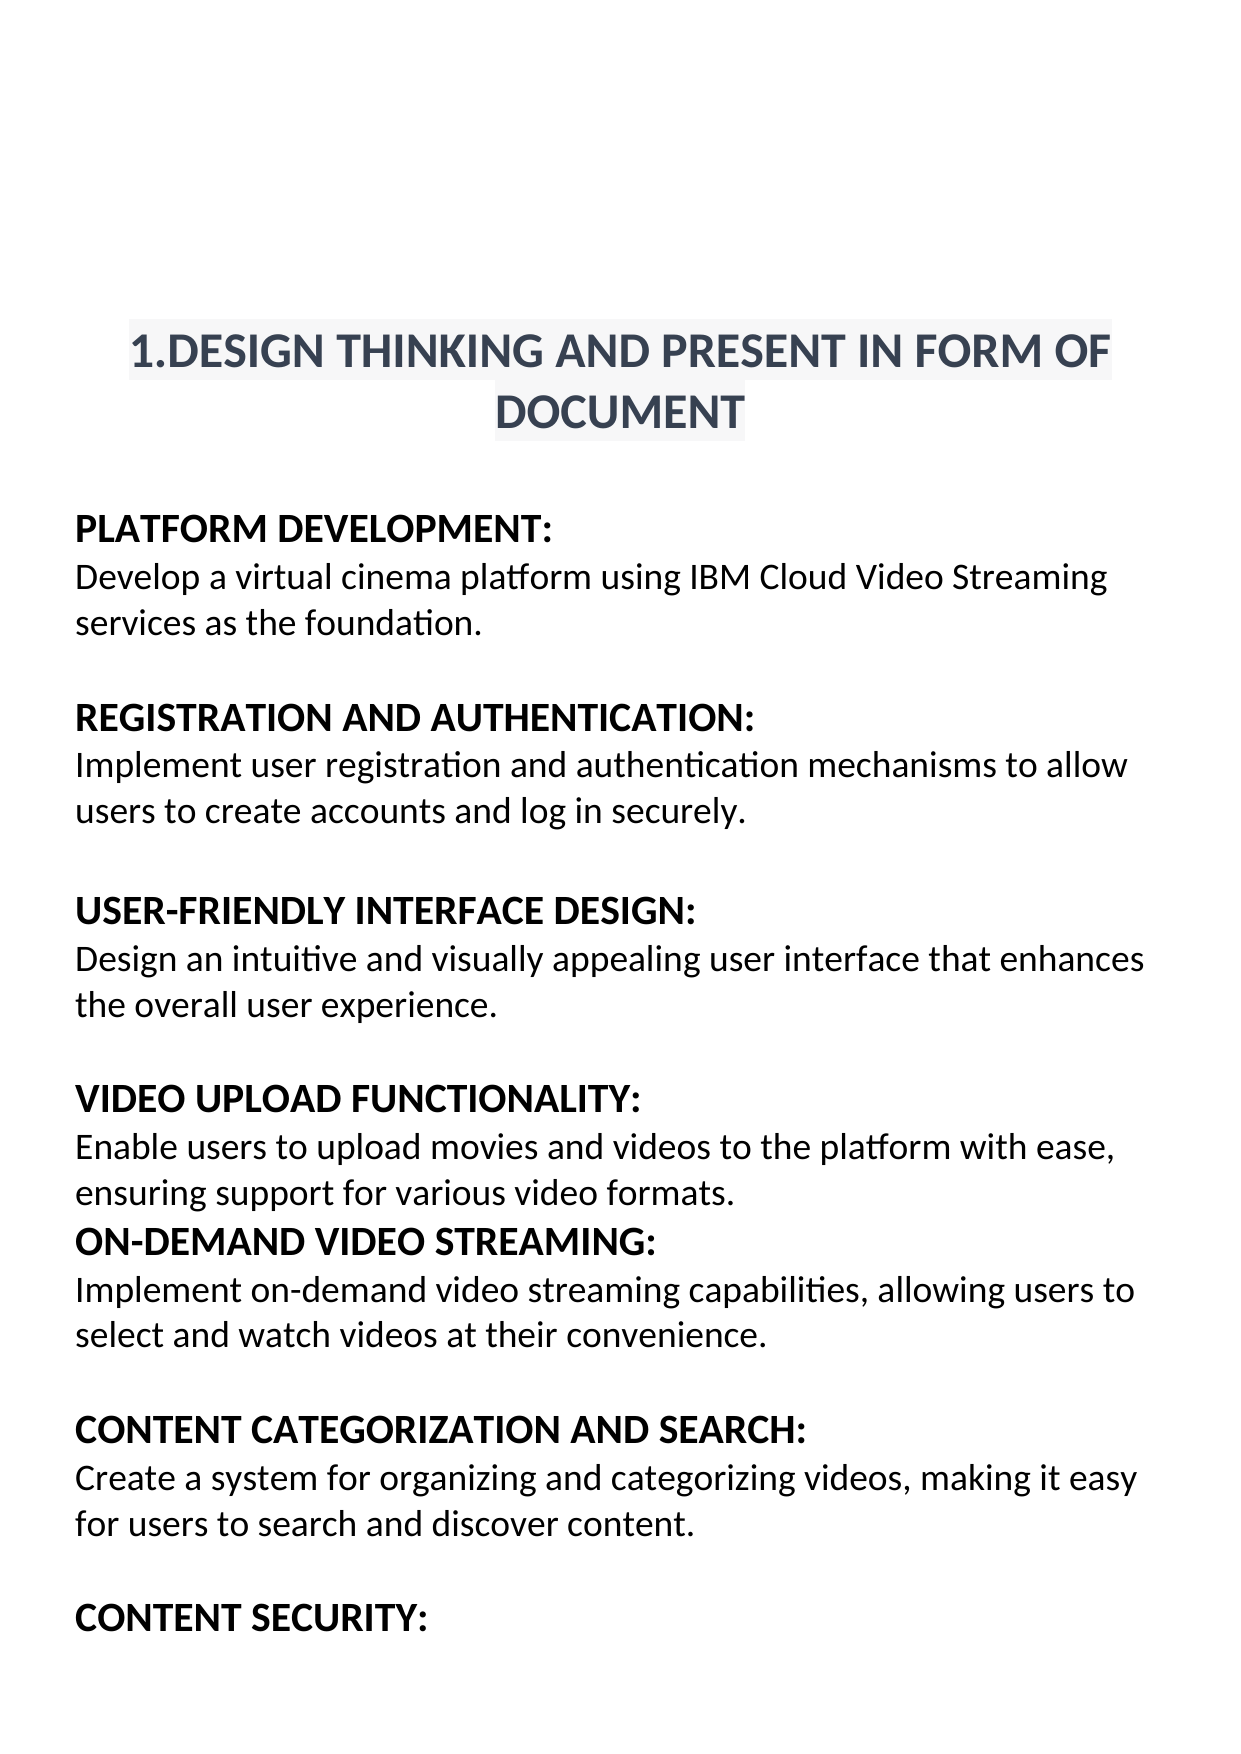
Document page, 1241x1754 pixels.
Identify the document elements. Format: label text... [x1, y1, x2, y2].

text Implement user registration and authentication mechanisms to allow users to create accounts and log in securely. [75, 741, 1165, 833]
text Design an intuitive and visually appealing user interface that enhances the overall user experience. [75, 935, 1165, 1026]
text USER-FRIENDLY INTERFACE DESIGN: [75, 884, 1165, 935]
text PLATFORM DEVELOPMENT: [75, 502, 1165, 553]
text REGISTRATION AND AUTHENTICATION: [75, 691, 1165, 741]
text Develop a virtual cinema platform using IBM Cloud Video Streaming services as the foundation. [75, 553, 1165, 645]
text VIDEO UPLOAD FUNCTIONALITY: [75, 1072, 1165, 1123]
text Enable users to upload movies and videos to the platform with ease, ensuring support for various video formats. [75, 1123, 1165, 1215]
text ON-DEMAND VIDEO STREAMING: [75, 1215, 1165, 1266]
text Create a system for organizing and categorizing videos, making it easy for users to search and discover content. [75, 1454, 1165, 1546]
text CONTENT CATEGORIZATION AND SEARCH: [75, 1403, 1165, 1454]
text 1.DESIGN THINKING AND PRESENT IN FORM OF DOCUMENT [745, 319, 1165, 441]
text 1.DESIGN THINKING AND PRESENT IN FORM OF DOCUMENT [75, 319, 495, 441]
text CONTENT SECURITY: [75, 1591, 1165, 1642]
text Implement on-demand video streaming capabilities, allowing users to select and watch videos at their convenience. [75, 1266, 1165, 1357]
